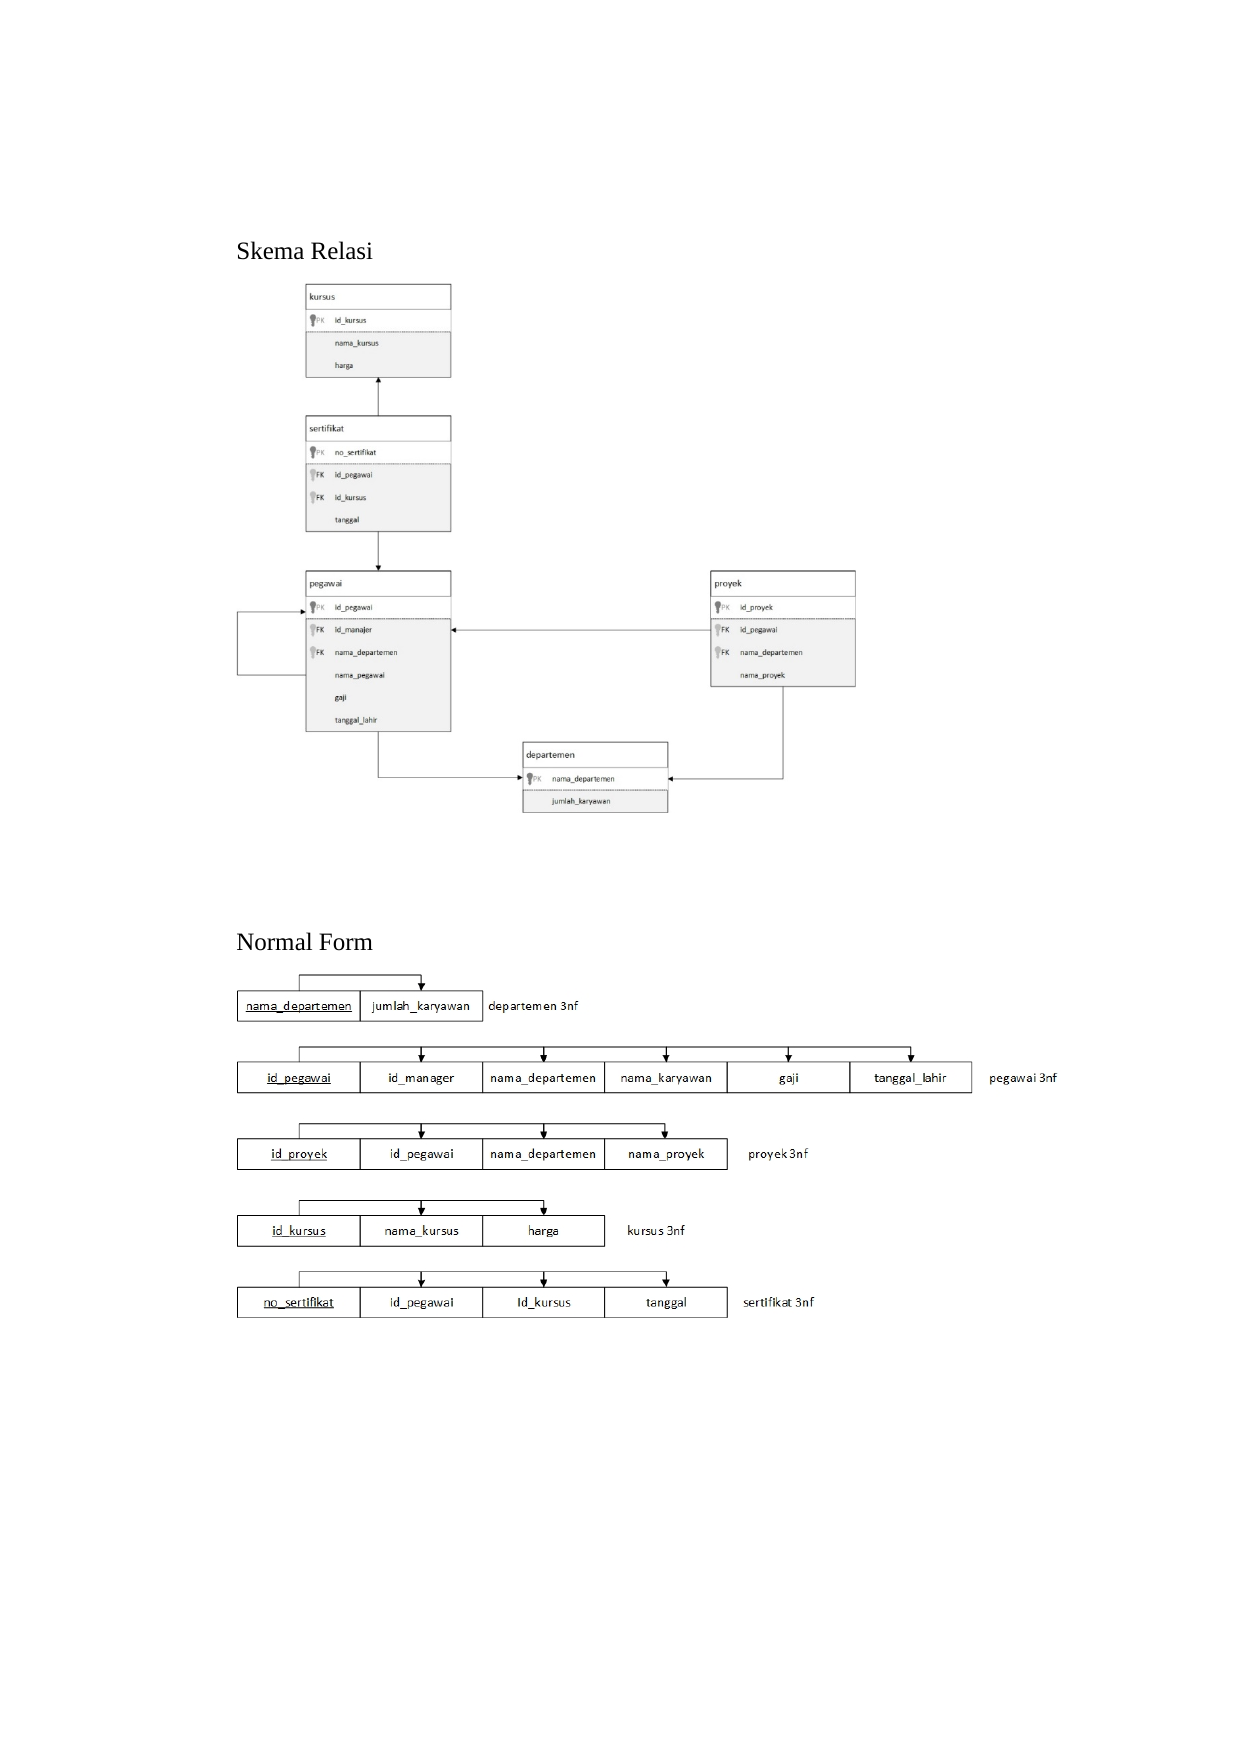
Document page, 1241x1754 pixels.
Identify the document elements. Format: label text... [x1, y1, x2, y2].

text Skema Relasi [236, 236, 1063, 265]
picture [236, 974, 1063, 1318]
text Normal Form [236, 927, 1063, 956]
picture [236, 283, 856, 813]
